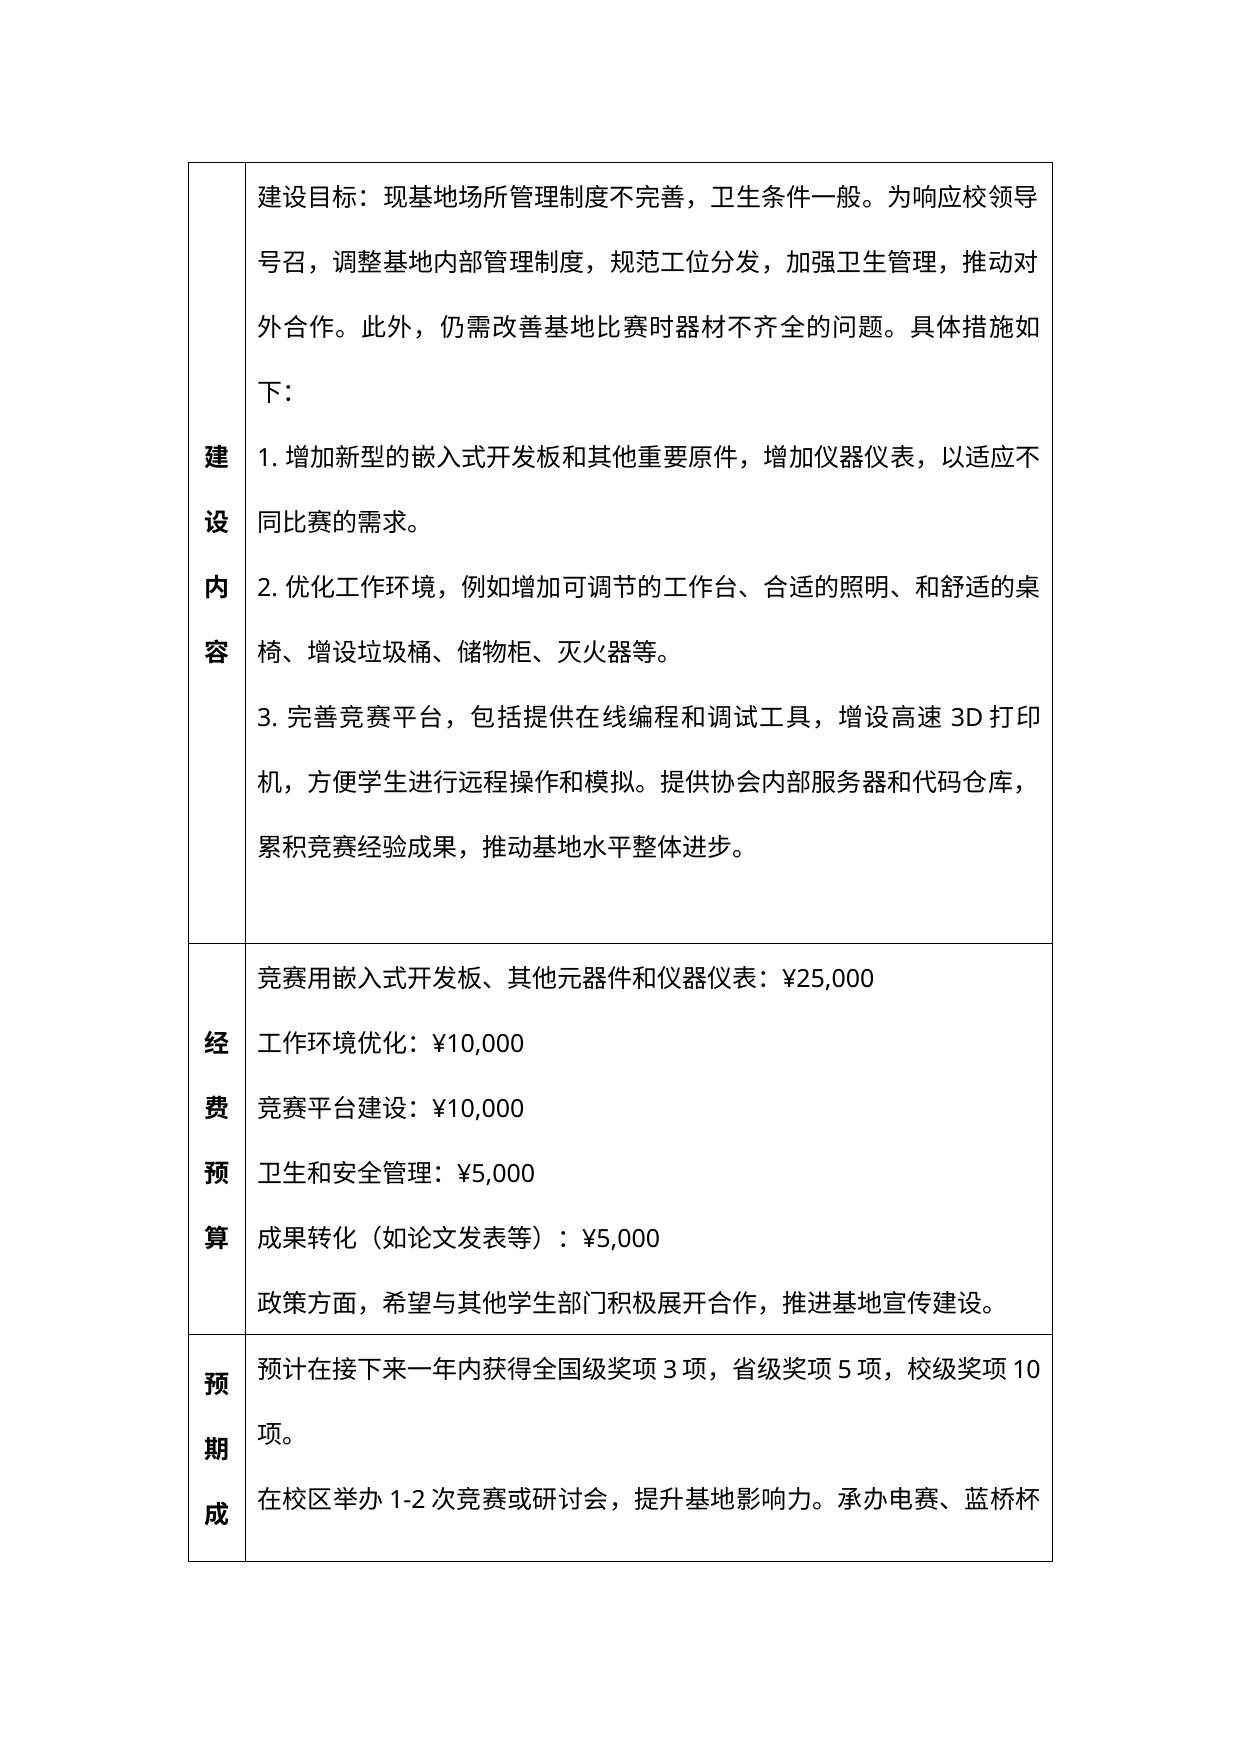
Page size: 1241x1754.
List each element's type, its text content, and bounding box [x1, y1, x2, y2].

table_cell 经费预算 [189, 944, 245, 1334]
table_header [246, 163, 1052, 943]
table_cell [246, 1335, 1052, 1561]
table_cell 预期 成效 [189, 1335, 245, 1561]
table_header 基地主要建设内容 [189, 163, 245, 943]
table_cell 竞赛用嵌入式开发板、其他元器件和仪器仪表：¥25,000 工作环境优化：¥10,000 竞赛平台建设：¥10,000 卫生和安全管理：¥5,000 成果转化（如论文发表等）：¥5,000 政策方面，希望与其他学生部门积极展开合作，推进基地宣传建设。 [246, 944, 1052, 1334]
